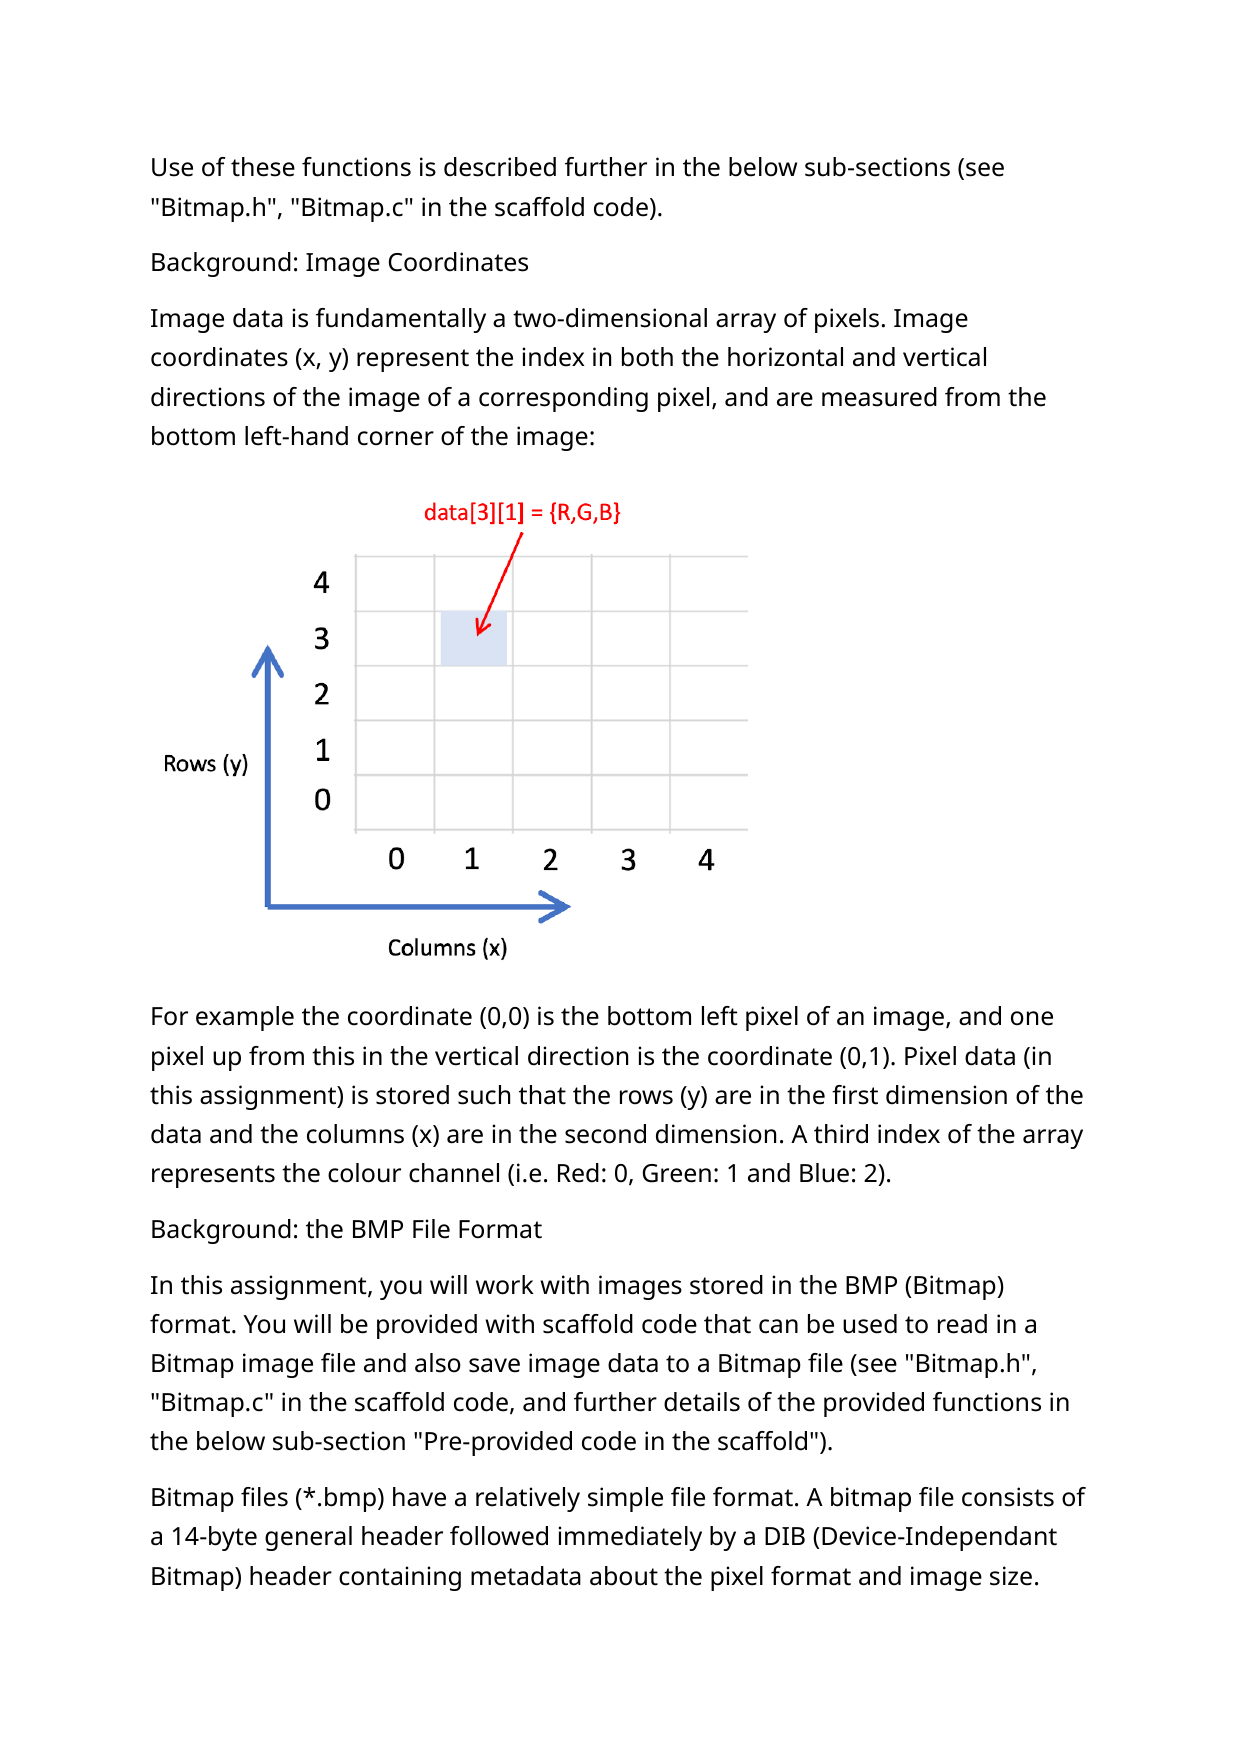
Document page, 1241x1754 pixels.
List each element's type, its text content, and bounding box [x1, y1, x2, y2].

text In this assignment, you will work with images stored in the BMP (Bitmap) format. You will be provided with scaffold code that can be used to read in a Bitmap image file and also save image data to a Bitmap file (see "Bitmap.h", "Bitmap.c" in the scaffold code, and further details of the provided functions in the below sub-section "Pre-provided code in the scaffold"). [150, 1267, 1090, 1458]
text Use of these functions is described further in the below sub-sections (see "Bitmap.h", "Bitmap.c" in the scaffold code). [150, 150, 1090, 223]
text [150, 1480, 1090, 1592]
text Image data is fundamentally a two-dimensional array of pixels. Image coordinates (x, y) represent the index in both the horizontal and vertical directions of the image of a corresponding pixel, and are measured from the bottom left-hand corner of the image: [150, 301, 1090, 452]
picture [150, 474, 759, 978]
text For example the coordinate (0,0) is the bottom left pixel of an image, and one pixel up from this in the vertical direction is the coordinate (0,1). Pixel data (in this assignment) is stored such that the rows (y) are in the first dimension of the data and the columns (x) are in the second dimension. A third index of the array represents the colour channel (i.e. Red: 0, Green: 1 and Blue: 2). [150, 999, 1090, 1190]
text Background: the BMP File Format [150, 1212, 1090, 1246]
text Background: Image Coordinates [150, 245, 1090, 279]
